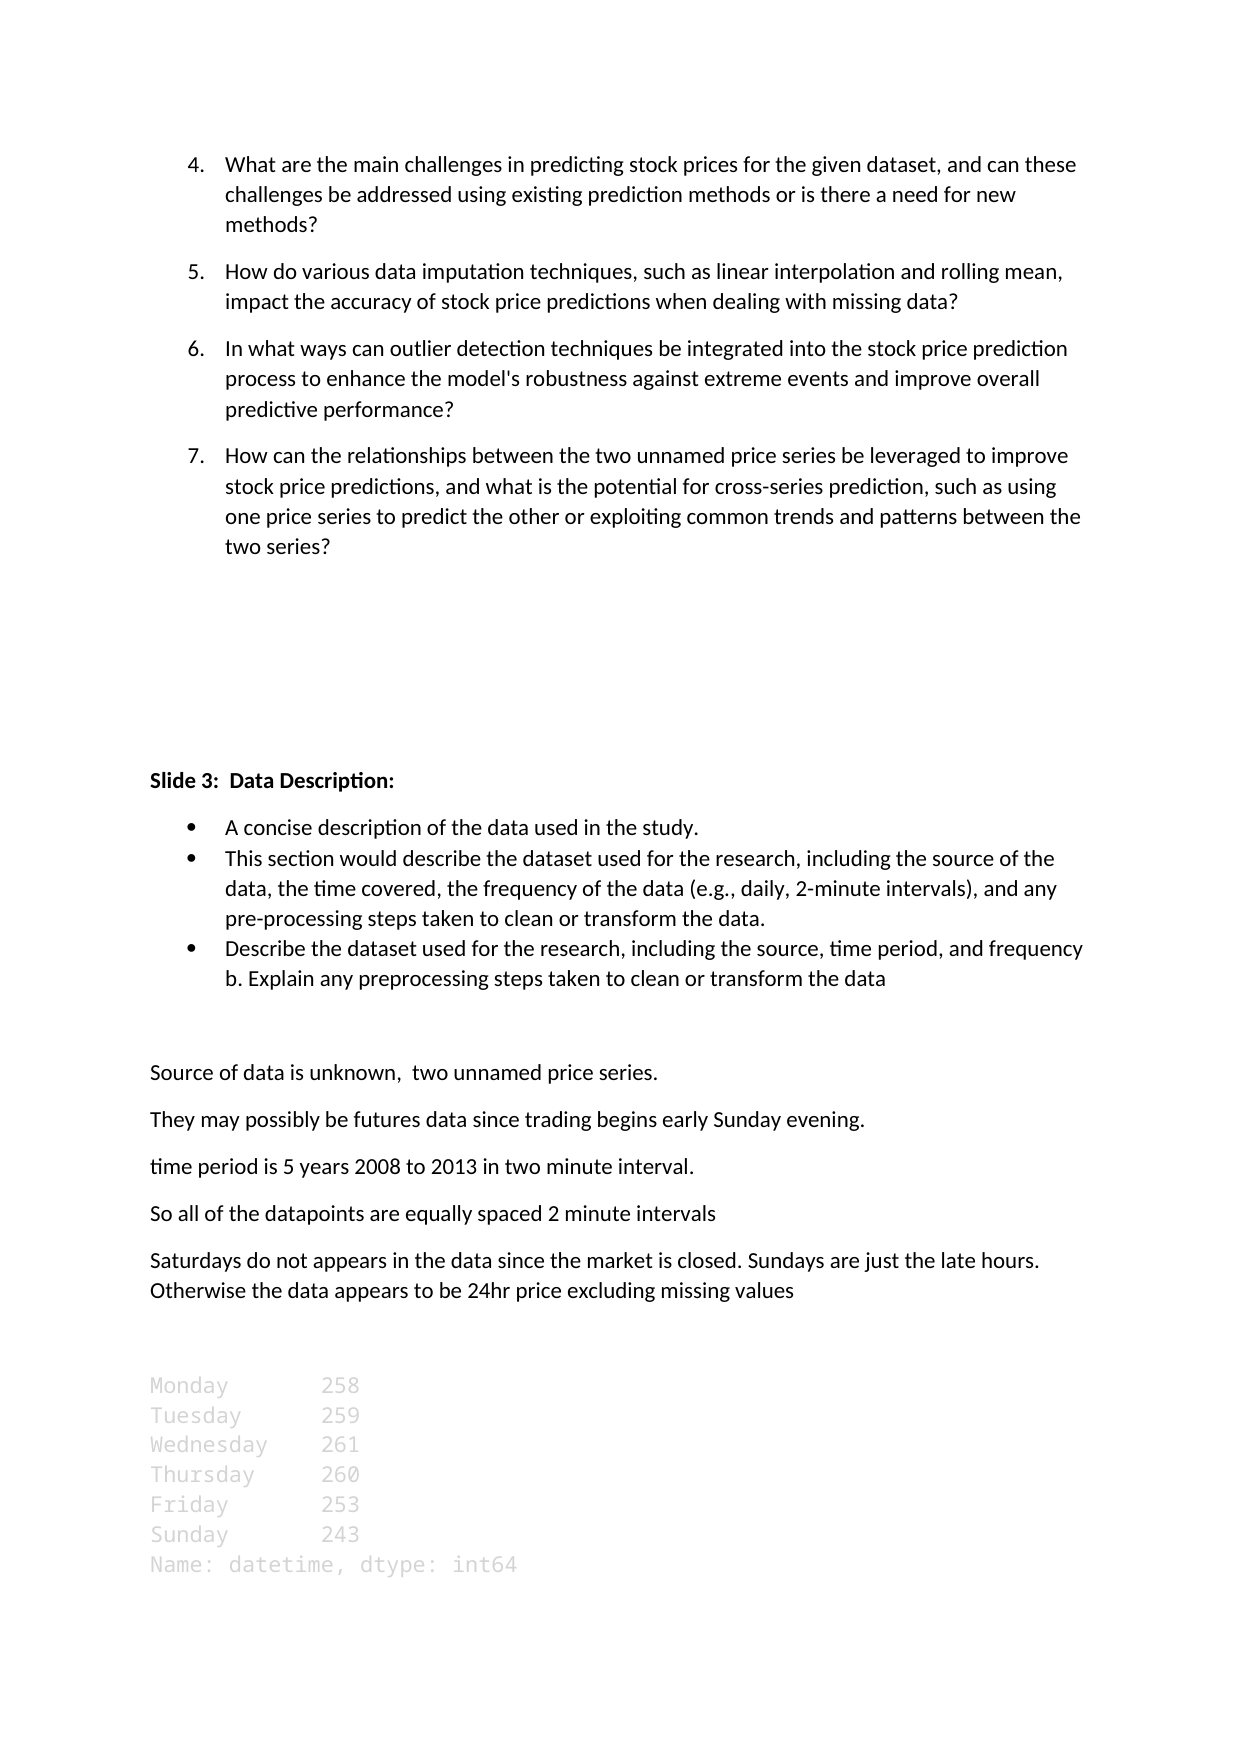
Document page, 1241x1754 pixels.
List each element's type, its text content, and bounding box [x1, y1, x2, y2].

text Saturdays do not appears in the data since the market is closed. Sundays are just the late hours. Otherwise the data appears to be 24hr price excluding missing values [150, 1246, 1090, 1304]
list A concise description of the data used in the study. [187, 813, 1090, 842]
text Slide 3: Data Description: [150, 767, 1090, 795]
list This section would describe the dataset used for the research, including the source of the data, the time covered, the frequency of the data (e.g., daily, 2-minute intervals), and any pre-processing steps taken to clean or transform the data. [187, 844, 1090, 932]
text So all of the datapoints are equally spaced 2 minute intervals [150, 1199, 1090, 1227]
text time period is 5 years 2008 to 2013 in two minute interval. [150, 1152, 1090, 1180]
list What are the main challenges in predicting stock prices for the given dataset, and can these challenges be addressed using existing prediction methods or is there a need for new methods? [187, 150, 1090, 238]
list Describe the dataset used for the research, including the source, time period, and frequency b. Explain any preprocessing steps taken to clean or transform the data [187, 934, 1090, 993]
text Wednesday 261 [150, 1429, 1090, 1459]
list How can the relationships between the two unnamed price series be leveraged to improve stock price predictions, and what is the potential for cross-series prediction, such as using one price series to predict the other or exploiting common trends and patterns between the two series? [187, 442, 1090, 560]
text Monday 258 [150, 1370, 1090, 1399]
text Thursday 260 [150, 1459, 1090, 1489]
text Name: datetime, dtype: int64 [150, 1548, 1090, 1578]
text Friday 253 [150, 1489, 1090, 1519]
list In what ways can outlier detection techniques be integrated into the stock price prediction process to enhance the model's robustness against extreme events and improve overall predictive performance? [187, 334, 1090, 423]
text Tuesday 259 [150, 1399, 1090, 1429]
list How do various data imputation techniques, such as linear interpolation and rolling mean, impact the accuracy of stock price predictions when dealing with missing data? [187, 257, 1090, 316]
text Source of data is unknown, two unnamed price series. [150, 1058, 1090, 1086]
text Sunday 243 [150, 1519, 1090, 1548]
text They may possibly be futures data since trading begins early Sunday evening. [150, 1105, 1090, 1133]
